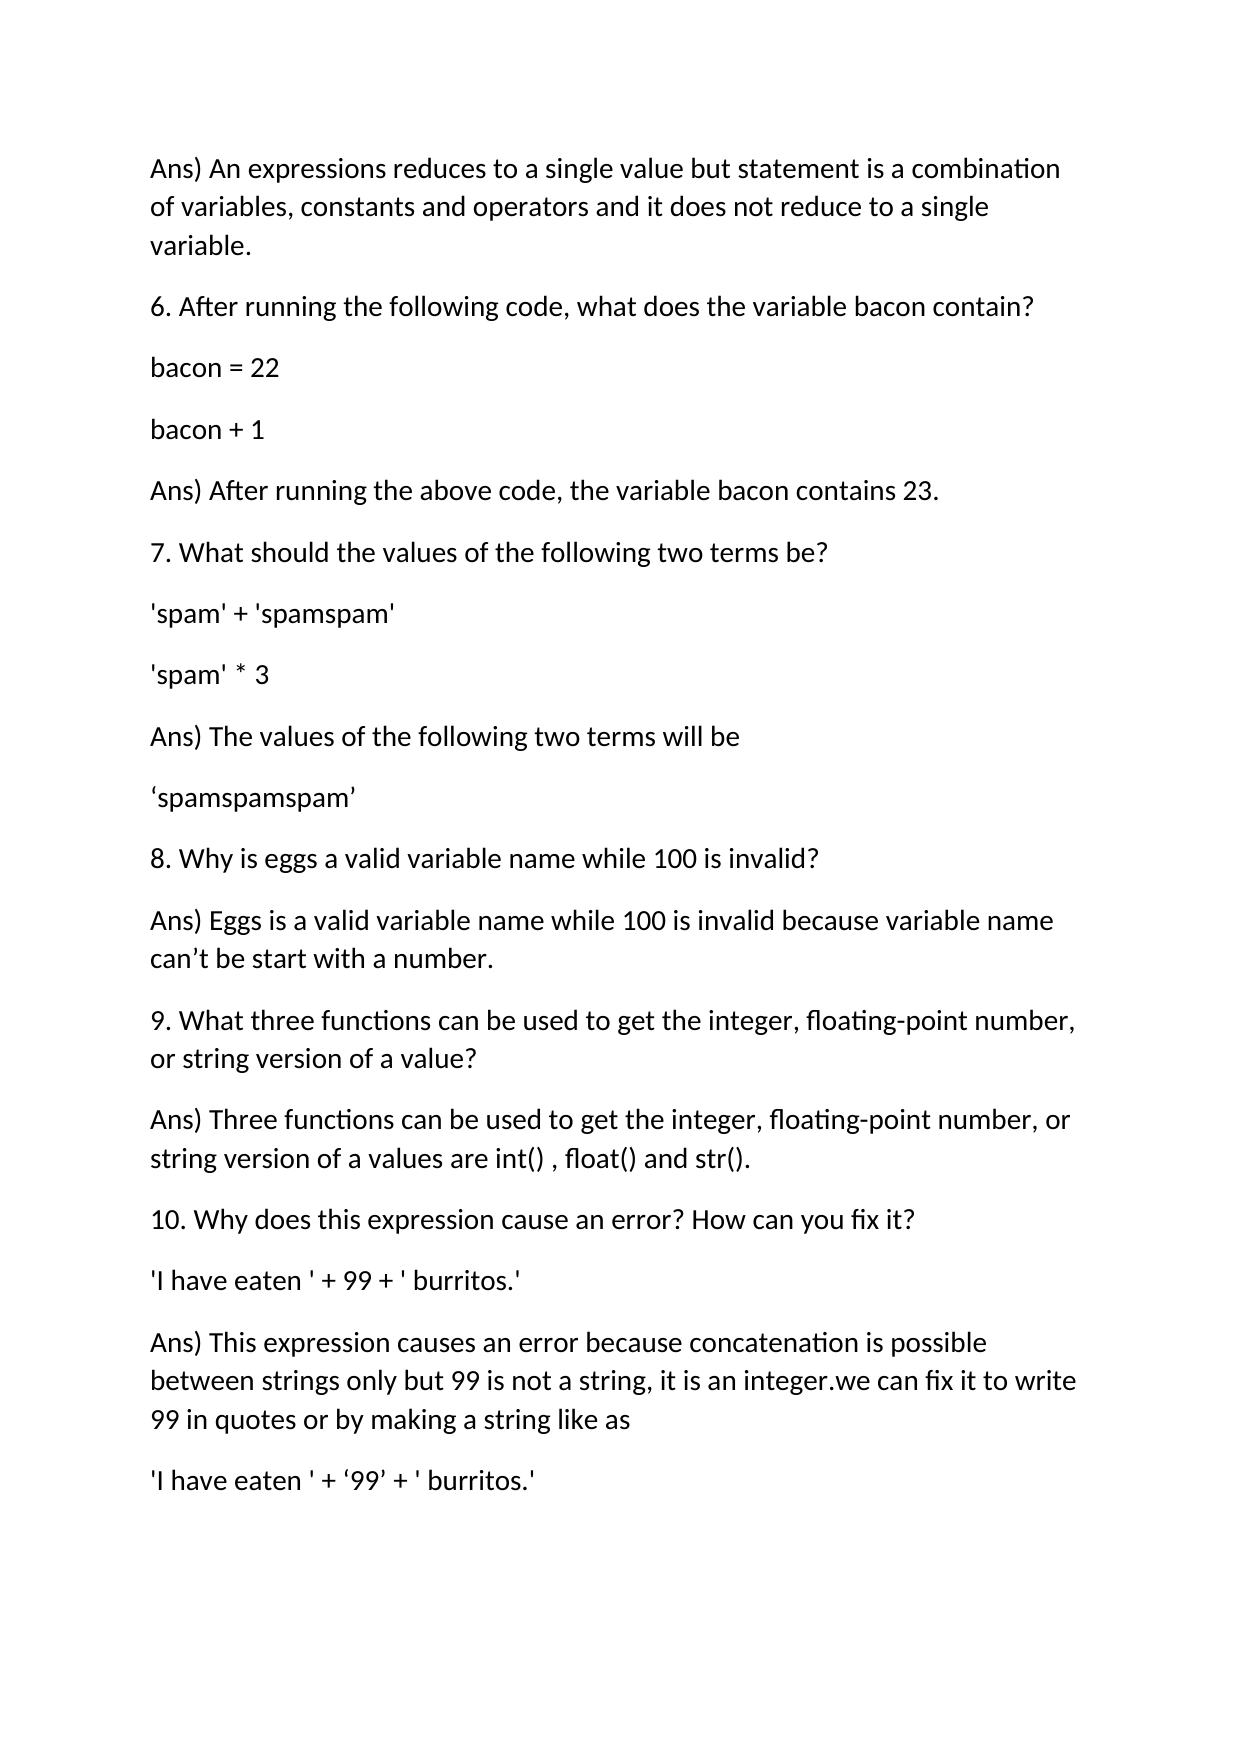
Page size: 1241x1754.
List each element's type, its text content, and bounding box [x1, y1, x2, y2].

text Ans) Eggs is a valid variable name while 100 is invalid because variable name can’t be start with a number. [150, 902, 1090, 976]
text ‘spamspamspam’ [150, 779, 1090, 815]
text 'I have eaten ' + ‘99’ + ' burritos.' [150, 1462, 1090, 1498]
text Ans) Three functions can be used to get the integer, floating-point number, or string version of a values are int() , float() and str(). [150, 1101, 1090, 1175]
text Ans) This expression causes an error because concatenation is possible between strings only but 99 is not a string, it is an integer.we can fix it to write 99 in quotes or by making a string like as [150, 1324, 1090, 1436]
text Ans) After running the above code, the variable bacon contains 23. [150, 472, 1090, 508]
text bacon + 1 [150, 411, 1090, 447]
text 'spam' + 'spamspam' [150, 595, 1090, 631]
text 10. Why does this expression cause an error? How can you fix it? [150, 1201, 1090, 1237]
text Ans) An expressions reduces to a single value but statement is a combination of variables, constants and operators and it does not reduce to a single variable. [150, 150, 1090, 262]
text 8. Why is eggs a valid variable name while 100 is invalid? [150, 840, 1090, 876]
text 6. After running the following code, what does the variable bacon contain? [150, 288, 1090, 324]
text 'spam' * 3 [150, 656, 1090, 692]
text 9. What three functions can be used to get the integer, floating-point number, or string version of a value? [150, 1002, 1090, 1076]
text bacon = 22 [150, 349, 1090, 385]
text Ans) The values of the following two terms will be [150, 718, 1090, 753]
text 7. What should the values of the following two terms be? [150, 534, 1090, 569]
text 'I have eaten ' + 99 + ' burritos.' [150, 1262, 1090, 1298]
